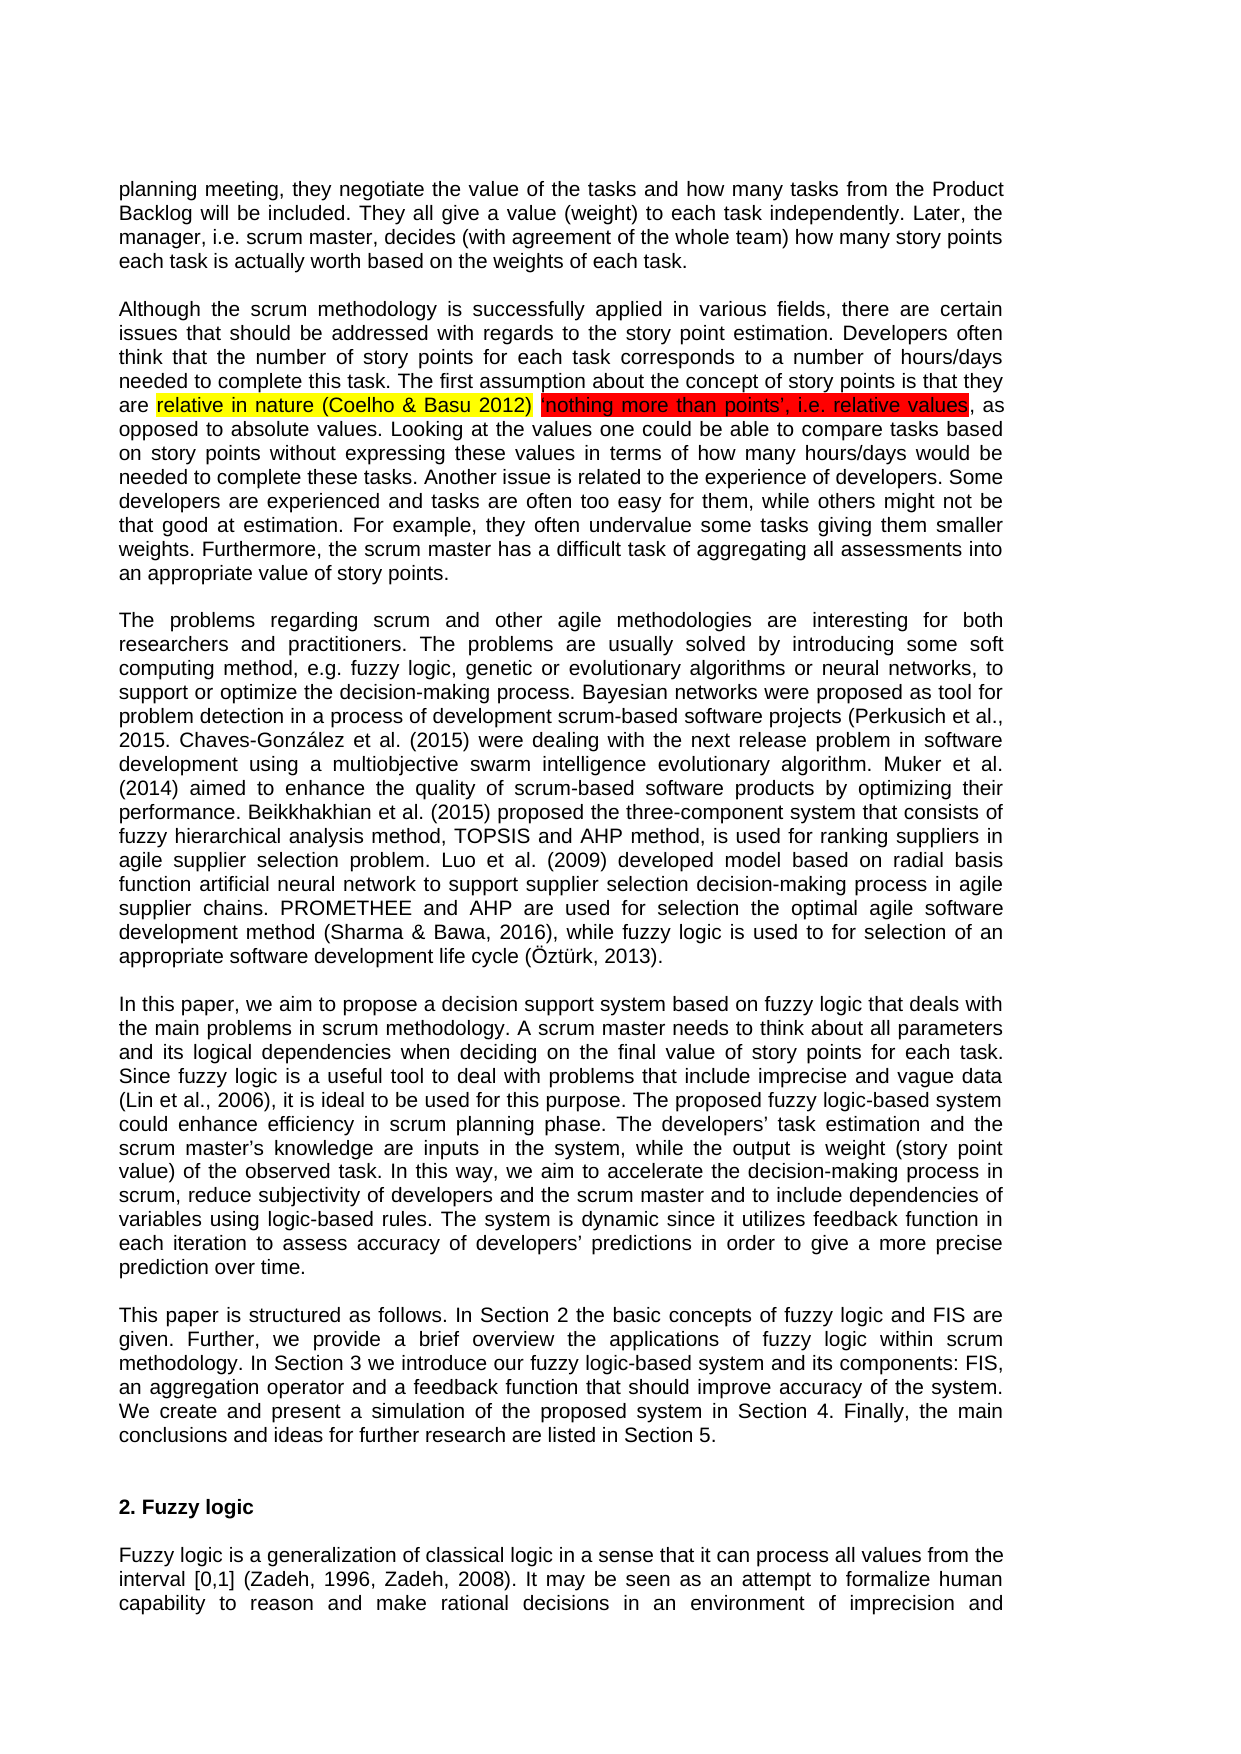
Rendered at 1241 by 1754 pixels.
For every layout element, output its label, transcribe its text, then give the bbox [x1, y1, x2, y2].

text In this paper, we aim to propose a decision support system based on fuzzy logic that deals with the main problems in scrum methodology. A scrum master needs to think about all parameters and its logical dependencies when deciding on the final value of story points for each task. Since fuzzy logic is a useful tool to deal with problems that include imprecise and vague data (Lin et al., 2006), it is ideal to be used for this purpose. The proposed fuzzy logic-based system could enhance efficiency in scrum planning phase. The developers’ task estimation and the scrum master’s knowledge are inputs in the system, while the output is weight (story point value) of the observed task. In this way, we aim to accelerate the decision-making process in scrum, reduce subjectivity of developers and the scrum master and to include dependencies of variables using logic-based rules. The system is dynamic since it utilizes feedback function in each iteration to assess accuracy of developers’ predictions in order to give a more precise prediction over time. [118, 992, 1005, 1279]
text This paper is structured as follows. In Section 2 the basic concepts of fuzzy logic and FIS are given. Further, we provide a brief overview the applications of fuzzy logic within scrum methodology. In Section 3 we introduce our fuzzy logic-based system and its components: FIS, an aggregation operator and a feedback function that should improve accuracy of the system. We create and present a simulation of the proposed system in Section 4. Finally, the main conclusions and ideas for further research are listed in Section 5. [118, 1303, 1005, 1447]
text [118, 177, 1005, 273]
text Although the scrum methodology is successfully applied in various fields, there are certain issues that should be addressed with regards to the story point estimation. Developers often think that the number of story points for each task corresponds to a number of hours/days needed to complete this task. The first assumption about the concept of story points is that they are relative in nature (Coelho & Basu 2012) ‘nothing more than points’, i.e. relative values, as opposed to absolute values. Looking at the values one could be able to compare tasks based on story points without expressing these values in terms of how many hours/days would be needed to complete these tasks. Another issue is related to the experience of developers. Some developers are experienced and tasks are often too easy for them, while others might not be that good at estimation. For example, they often undervalue some tasks giving them smaller weights. Furthermore, the scrum master has a difficult task of aggregating all assessments into an appropriate value of story points. [118, 297, 1005, 584]
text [118, 1543, 1005, 1614]
text 2. Fuzzy logic [118, 1495, 1005, 1519]
text The problems regarding scrum and other agile methodologies are interesting for both researchers and practitioners. The problems are usually solved by introducing some soft computing method, e.g. fuzzy logic, genetic or evolutionary algorithms or neural networks, to support or optimize the decision-making process. Bayesian networks were proposed as tool for problem detection in a process of development scrum-based software projects (Perkusich et al., 2015. Chaves-González et al. (2015) were dealing with the next release problem in software development using a multiobjective swarm intelligence evolutionary algorithm. Muker et al. (2014) aimed to enhance the quality of scrum-based software products by optimizing their performance. Beikkhakhian et al. (2015) proposed the three-component system that consists of fuzzy hierarchical analysis method, TOPSIS and AHP method, is used for ranking suppliers in agile supplier selection problem. Luo et al. (2009) developed model based on radial basis function artificial neural network to support supplier selection decision-making process in agile supplier chains. PROMETHEE and AHP are used for selection the optimal agile software development method (Sharma & Bawa, 2016), while fuzzy logic is used to for selection of an appropriate software development life cycle (Öztürk, 2013). [118, 608, 1005, 968]
